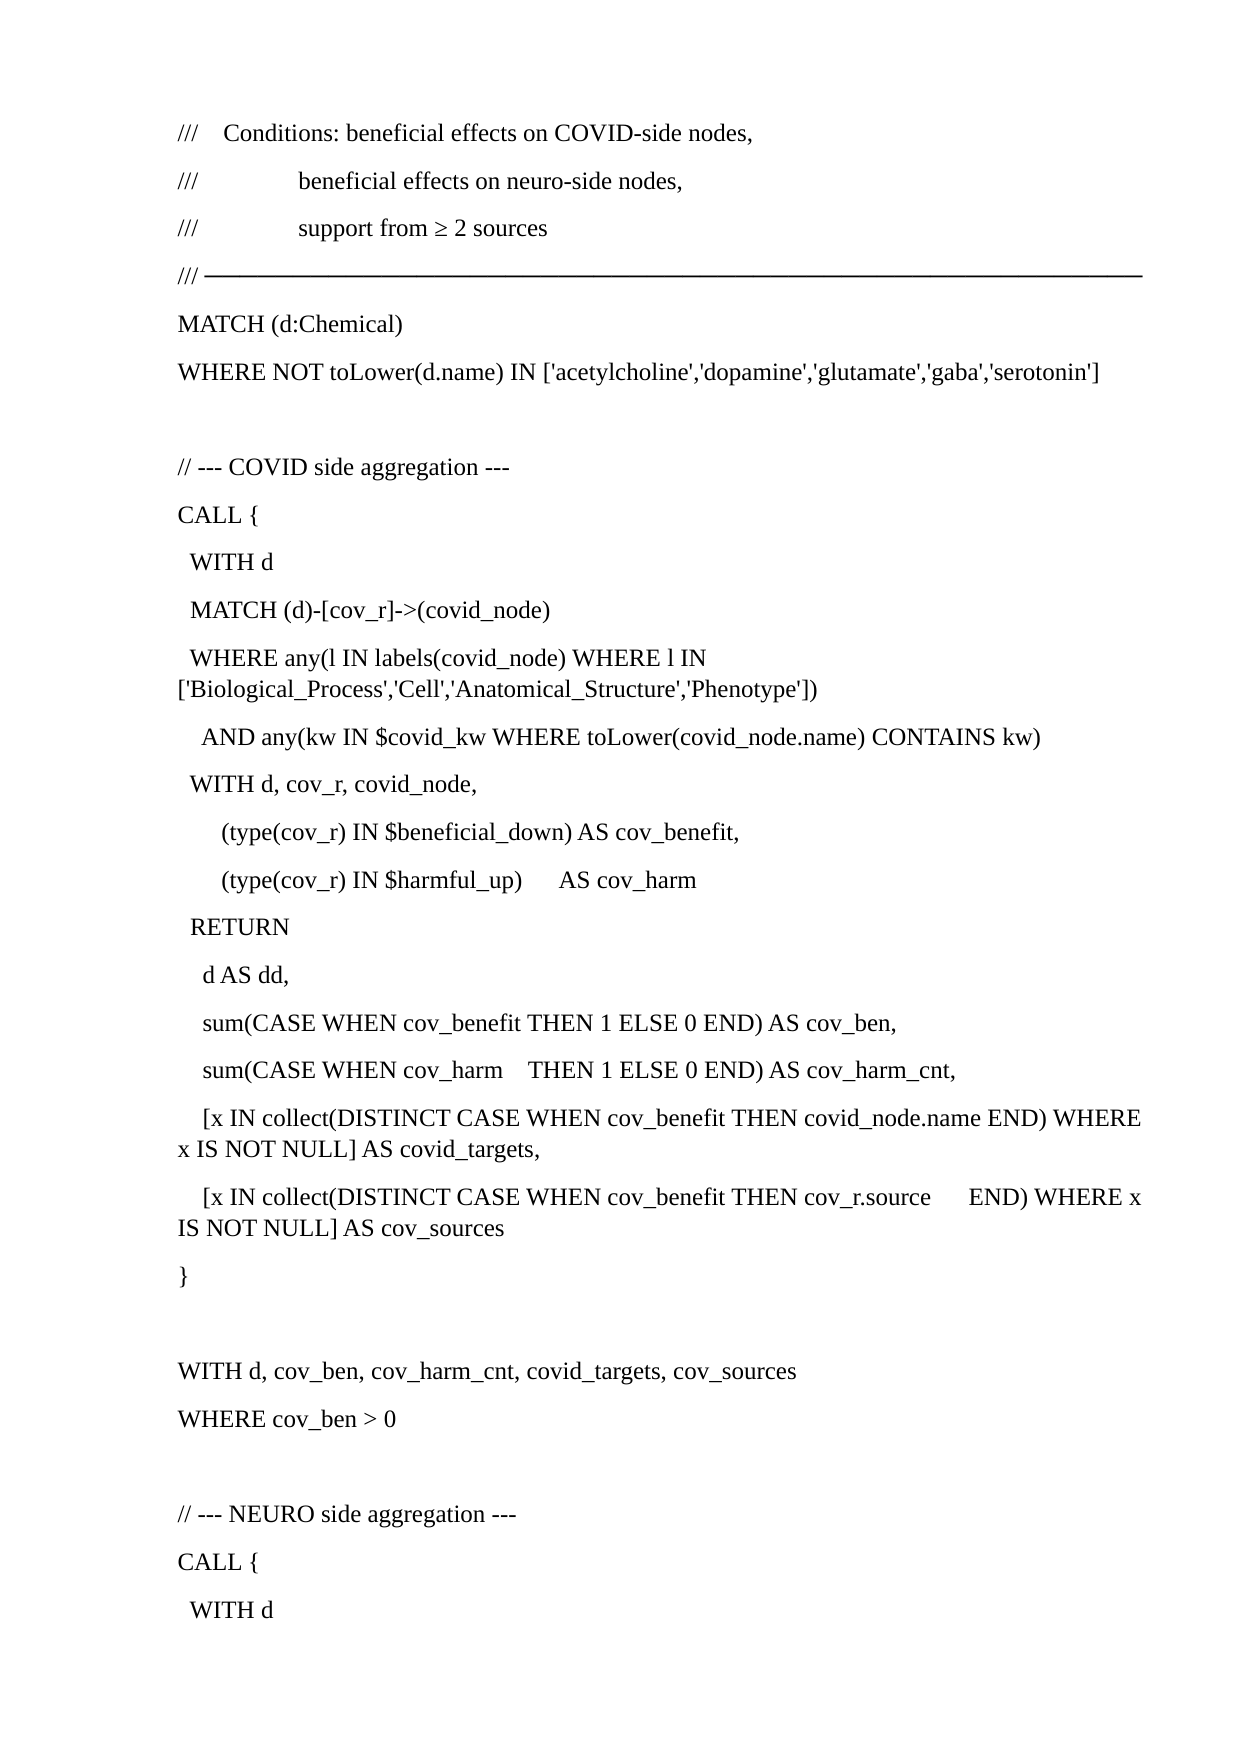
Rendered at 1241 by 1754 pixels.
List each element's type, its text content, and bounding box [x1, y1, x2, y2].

text RETURN [177, 912, 1152, 941]
text sum(CASE WHEN cov_harm THEN 1 ELSE 0 END) AS cov_harm_cnt, [177, 1056, 1152, 1084]
text [x IN collect(DISTINCT CASE WHEN cov_benefit THEN cov_r.source END) WHERE x IS NOT NULL] AS cov_sources [177, 1182, 1152, 1242]
text WHERE NOT toLower(d.name) IN ['acetylcholine','dopamine','glutamate','gaba','serotonin'] [177, 357, 1152, 385]
text MATCH (d:Chemical) [177, 309, 1152, 338]
text CALL { [177, 1547, 1152, 1576]
text MATCH (d)-[cov_r]->(covid_node) [177, 595, 1152, 624]
text WITH d [177, 1595, 1152, 1623]
text /// beneficial effects on neuro-side nodes, [177, 166, 1152, 194]
text // --- COVID side aggregation --- [177, 452, 1152, 481]
text /// Conditions: beneficial effects on COVID-side nodes, [177, 118, 1152, 147]
text d AS dd, [177, 960, 1152, 989]
text (type(cov_r) IN $beneficial_down) AS cov_benefit, [177, 817, 1152, 846]
text /// support from ≥ 2 sources [177, 213, 1152, 242]
text CALL { [177, 500, 1152, 528]
text WHERE cov_ben > 0 [177, 1404, 1152, 1433]
text (type(cov_r) IN $harmful_up) AS cov_harm [177, 865, 1152, 893]
text AND any(kw IN $covid_kw WHERE toLower(covid_node.name) CONTAINS kw) [177, 722, 1152, 750]
text // --- NEURO side aggregation --- [177, 1499, 1152, 1528]
text sum(CASE WHEN cov_benefit THEN 1 ELSE 0 END) AS cov_ben, [177, 1008, 1152, 1037]
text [177, 261, 1152, 290]
text WITH d [177, 547, 1152, 576]
text WITH d, cov_ben, cov_harm_cnt, covid_targets, cov_sources [177, 1356, 1152, 1385]
text } [177, 1261, 1152, 1289]
text WITH d, cov_r, covid_node, [177, 769, 1152, 798]
text [x IN collect(DISTINCT CASE WHEN cov_benefit THEN covid_node.name END) WHERE x IS NOT NULL] AS covid_targets, [177, 1103, 1152, 1163]
text WHERE any(l IN labels(covid_node) WHERE l IN ['Biological_Process','Cell','Anatomical_Structure','Phenotype']) [177, 643, 1152, 703]
